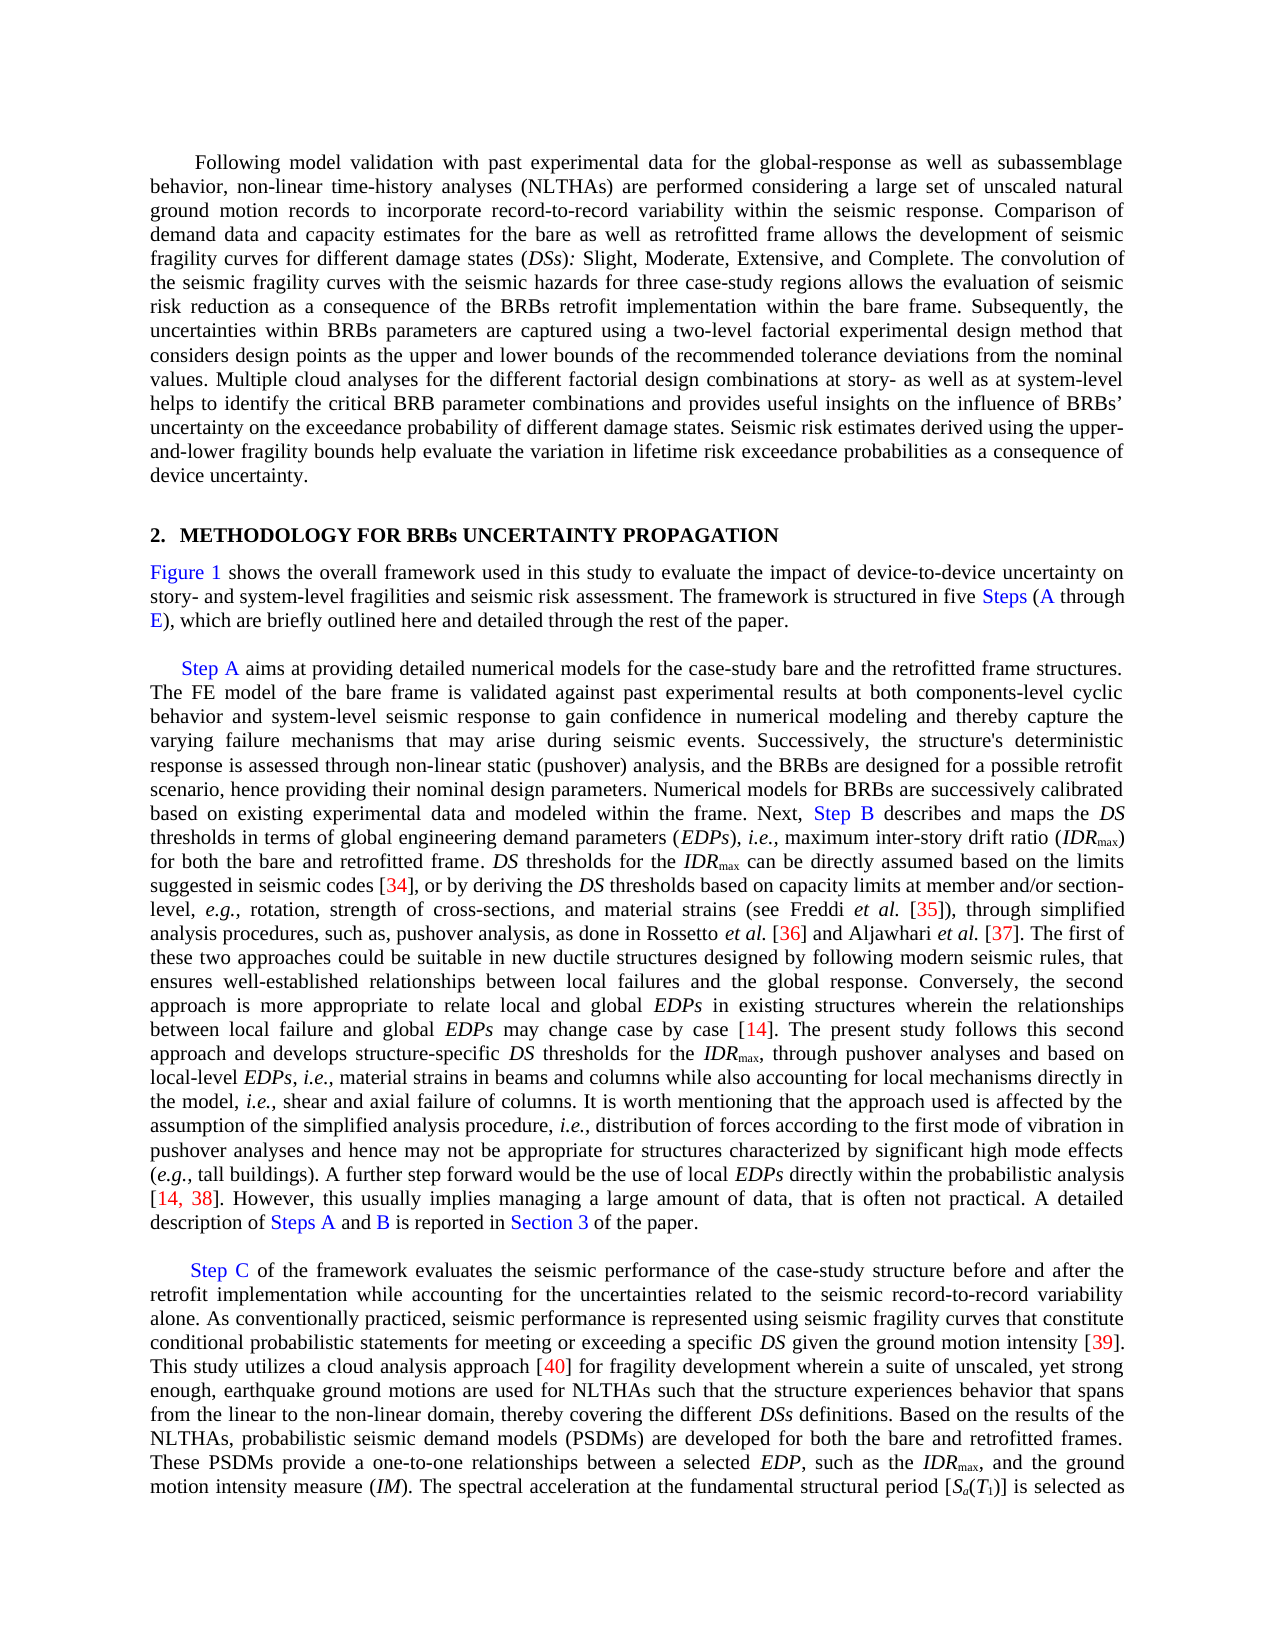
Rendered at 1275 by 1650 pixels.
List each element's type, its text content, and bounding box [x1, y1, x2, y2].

text Figure 1 shows the overall framework used in this study to evaluate the impact of device-to-device uncertainty on story- and system-level fragilities and seismic risk assessment. The framework is structured in five Steps (A through E), which are briefly outlined here and detailed through the rest of the paper. [150, 560, 1125, 632]
text Step A aims at providing detailed numerical models for the case-study bare and the retrofitted frame structures. The FE model of the bare frame is validated against past experimental results at both components-level cyclic behavior and system-level seismic response to gain confidence in numerical modeling and thereby capture the varying failure mechanisms that may arise during seismic events. Successively, the structure's deterministic response is assessed through non-linear static (pushover) analysis, and the BRBs are designed for a possible retrofit scenario, hence providing their nominal design parameters. Numerical models for BRBs are successively calibrated based on existing experimental data and modeled within the frame. Next, Step B describes and maps the DS thresholds in terms of global engineering demand parameters (EDPs), i.e., maximum inter-story drift ratio (IDRmax) for both the bare and retrofitted frame. DS thresholds for the IDRmax can be directly assumed based on the limits suggested in seismic codes [34], or by deriving the DS thresholds based on capacity limits at member and/or section-level, e.g., rotation, strength of cross-sections, and material strains (see Freddi et al. [35]), through simplified analysis procedures, such as, pushover analysis, as done in Rossetto et al. [36] and Aljawhari et al. [37]. The first of these two approaches could be suitable in new ductile structures designed by following modern seismic rules, that ensures well-established relationships between local failures and the global response. Conversely, the second approach is more appropriate to relate local and global EDPs in existing structures wherein the relationships between local failure and global EDPs may change case by case [14]. The present study follows this second approach and develops structure-specific DS thresholds for the IDRmax, through pushover analyses and based on local-level EDPs, i.e., material strains in beams and columns while also accounting for local mechanisms directly in the model, i.e., shear and axial failure of columns. It is worth mentioning that the approach used is affected by the assumption of the simplified analysis procedure, i.e., distribution of forces according to the first mode of vibration in pushover analyses and hence may not be appropriate for structures characterized by significant high mode effects (e.g., tall buildings). A further step forward would be the use of local EDPs directly within the probabilistic analysis [14, 38]. However, this usually implies managing a large amount of data, that is often not practical. A detailed description of Steps A and B is reported in Section 3 of the paper. [150, 656, 1125, 1234]
subtitle METHODOLOGY FOR BRBs UNCERTAINTY PROPAGATION [150, 523, 1125, 547]
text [150, 1258, 1125, 1498]
text Following model validation with past experimental data for the global-response as well as subassemblage behavior, non-linear time-history analyses (NLTHAs) are performed considering a large set of unscaled natural ground motion records to incorporate record-to-record variability within the seismic response. Comparison of demand data and capacity estimates for the bare as well as retrofitted frame allows the development of seismic fragility curves for different damage states (DSs): Slight, Moderate, Extensive, and Complete. The convolution of the seismic fragility curves with the seismic hazards for three case-study regions allows the evaluation of seismic risk reduction as a consequence of the BRBs retrofit implementation within the bare frame. Subsequently, the uncertainties within BRBs parameters are captured using a two-level factorial experimental design method that considers design points as the upper and lower bounds of the recommended tolerance deviations from the nominal values. Multiple cloud analyses for the different factorial design combinations at story- as well as at system-level helps to identify the critical BRB parameter combinations and provides useful insights on the influence of BRBs’ uncertainty on the exceedance probability of different damage states. Seismic risk estimates derived using the upper-and-lower fragility bounds help evaluate the variation in lifetime risk exceedance probabilities as a consequence of device uncertainty. [150, 150, 1125, 487]
